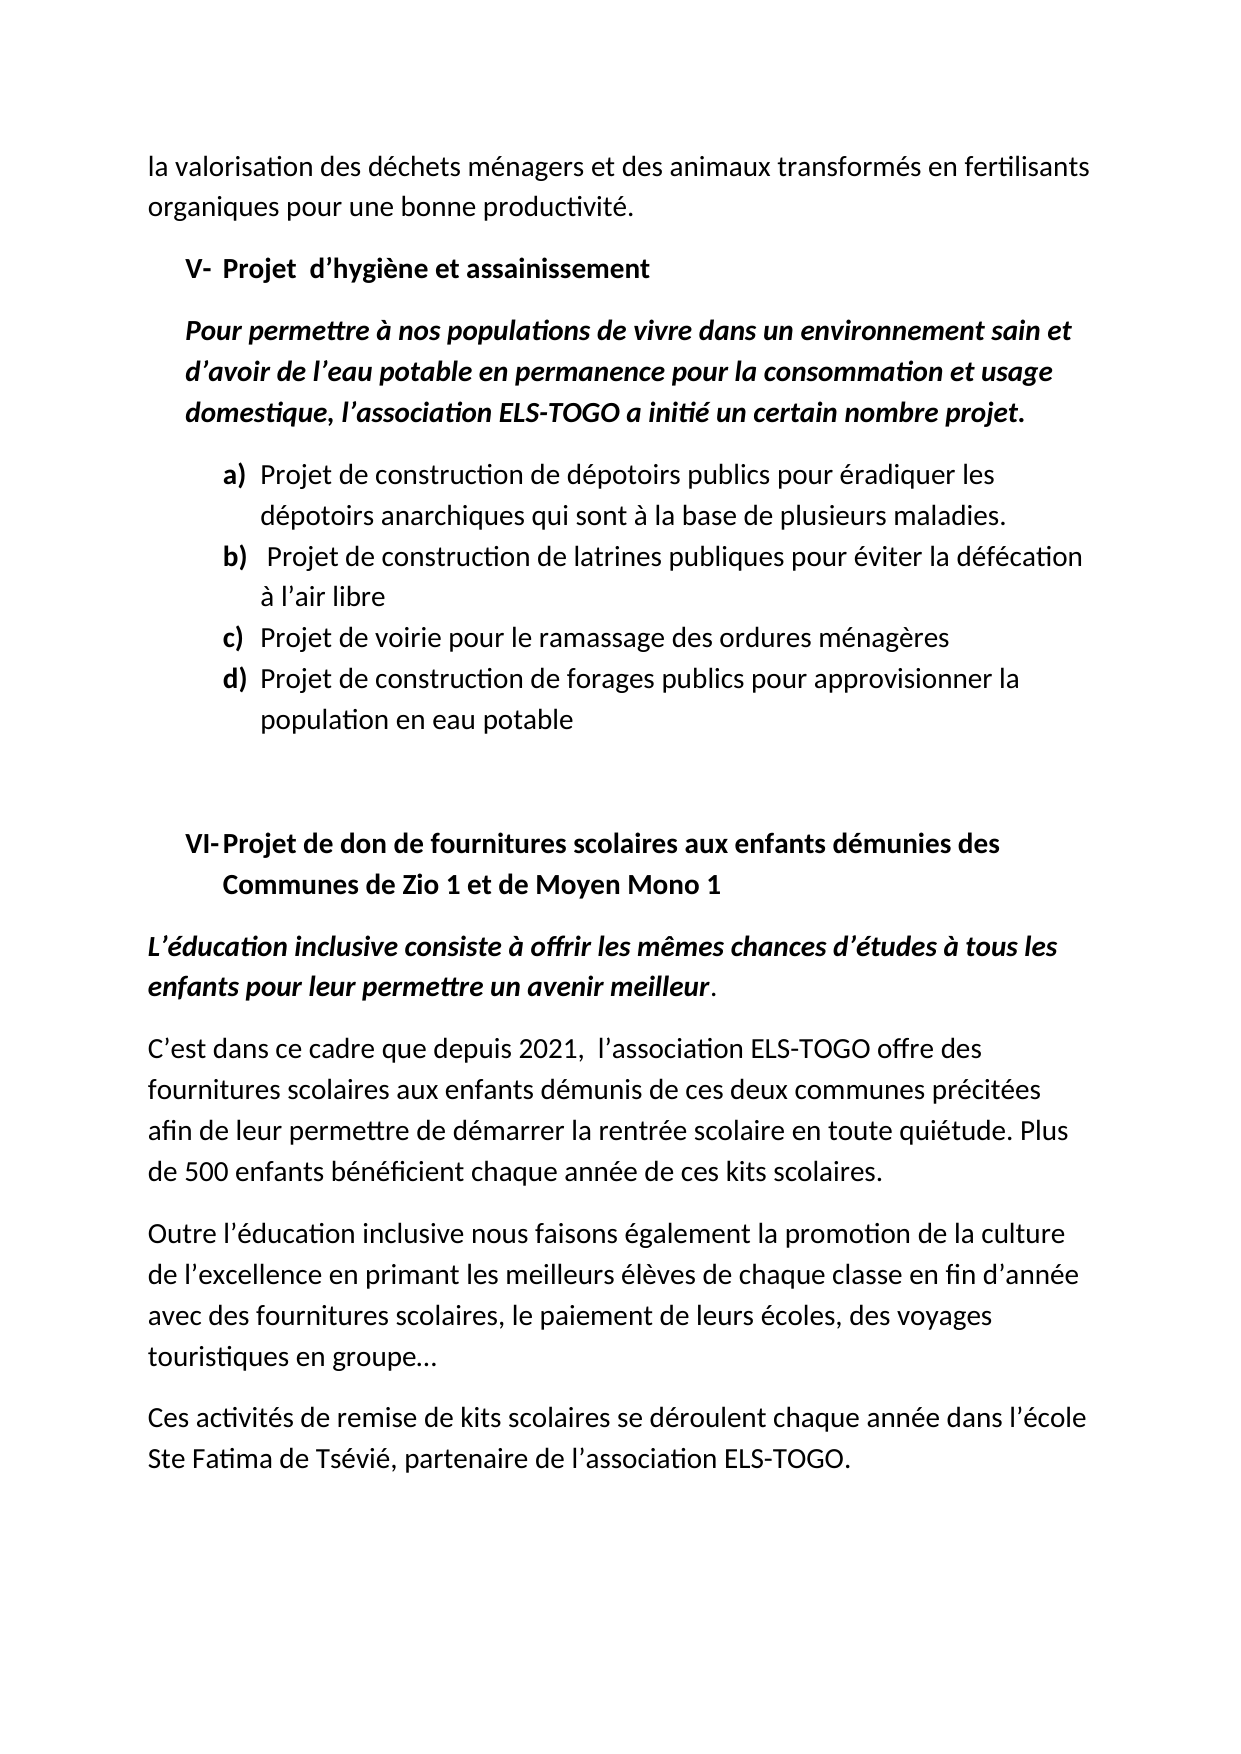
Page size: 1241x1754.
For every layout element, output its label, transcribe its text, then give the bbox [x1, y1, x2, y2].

list Projet de don de fournitures scolaires aux enfants démunies des Communes de Zio 1 et de Moyen Mono 1 [185, 825, 1093, 901]
list Projet de voirie pour le ramassage des ordures ménagères [223, 619, 1093, 655]
list Projet de construction de forages publics pour approvisionner la population en eau potable [223, 660, 1093, 737]
list Projet de construction de latrines publiques pour éviter la défécation à l’air libre [223, 538, 1093, 614]
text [148, 148, 1093, 224]
list Projet de construction de dépotoirs publics pour éradiquer les dépotoirs anarchiques qui sont à la base de plusieurs maladies. [223, 456, 1093, 532]
text Pour permettre à nos populations de vivre dans un environnement sain et d’avoir de l’eau potable en permanence pour la consommation et usage domestique, l’association ELS-TOGO a initié un certain nombre projet. [185, 312, 1093, 429]
text Outre l’éducation inclusive nous faisons également la promotion de la culture de l’excellence en primant les meilleurs élèves de chaque classe en fin d’année avec des fournitures scolaires, le paiement de leurs écoles, des voyages touristiques en groupe… [148, 1215, 1093, 1373]
text L’éducation inclusive consiste à offrir les mêmes chances d’études à tous les enfants pour leur permettre un avenir meilleur. [148, 928, 1093, 1004]
text C’est dans ce cadre que depuis 2021, l’association ELS-TOGO offre des fournitures scolaires aux enfants démunis de ces deux communes précitées afin de leur permettre de démarrer la rentrée scolaire en toute quiétude. Plus de 500 enfants bénéficient chaque année de ces kits scolaires. [148, 1030, 1093, 1189]
text Ces activités de remise de kits scolaires se déroulent chaque année dans l’école Ste Fatima de Tsévié, partenaire de l’association ELS-TOGO. [148, 1399, 1093, 1476]
list Projet d’hygiène et assainissement [185, 250, 1093, 286]
